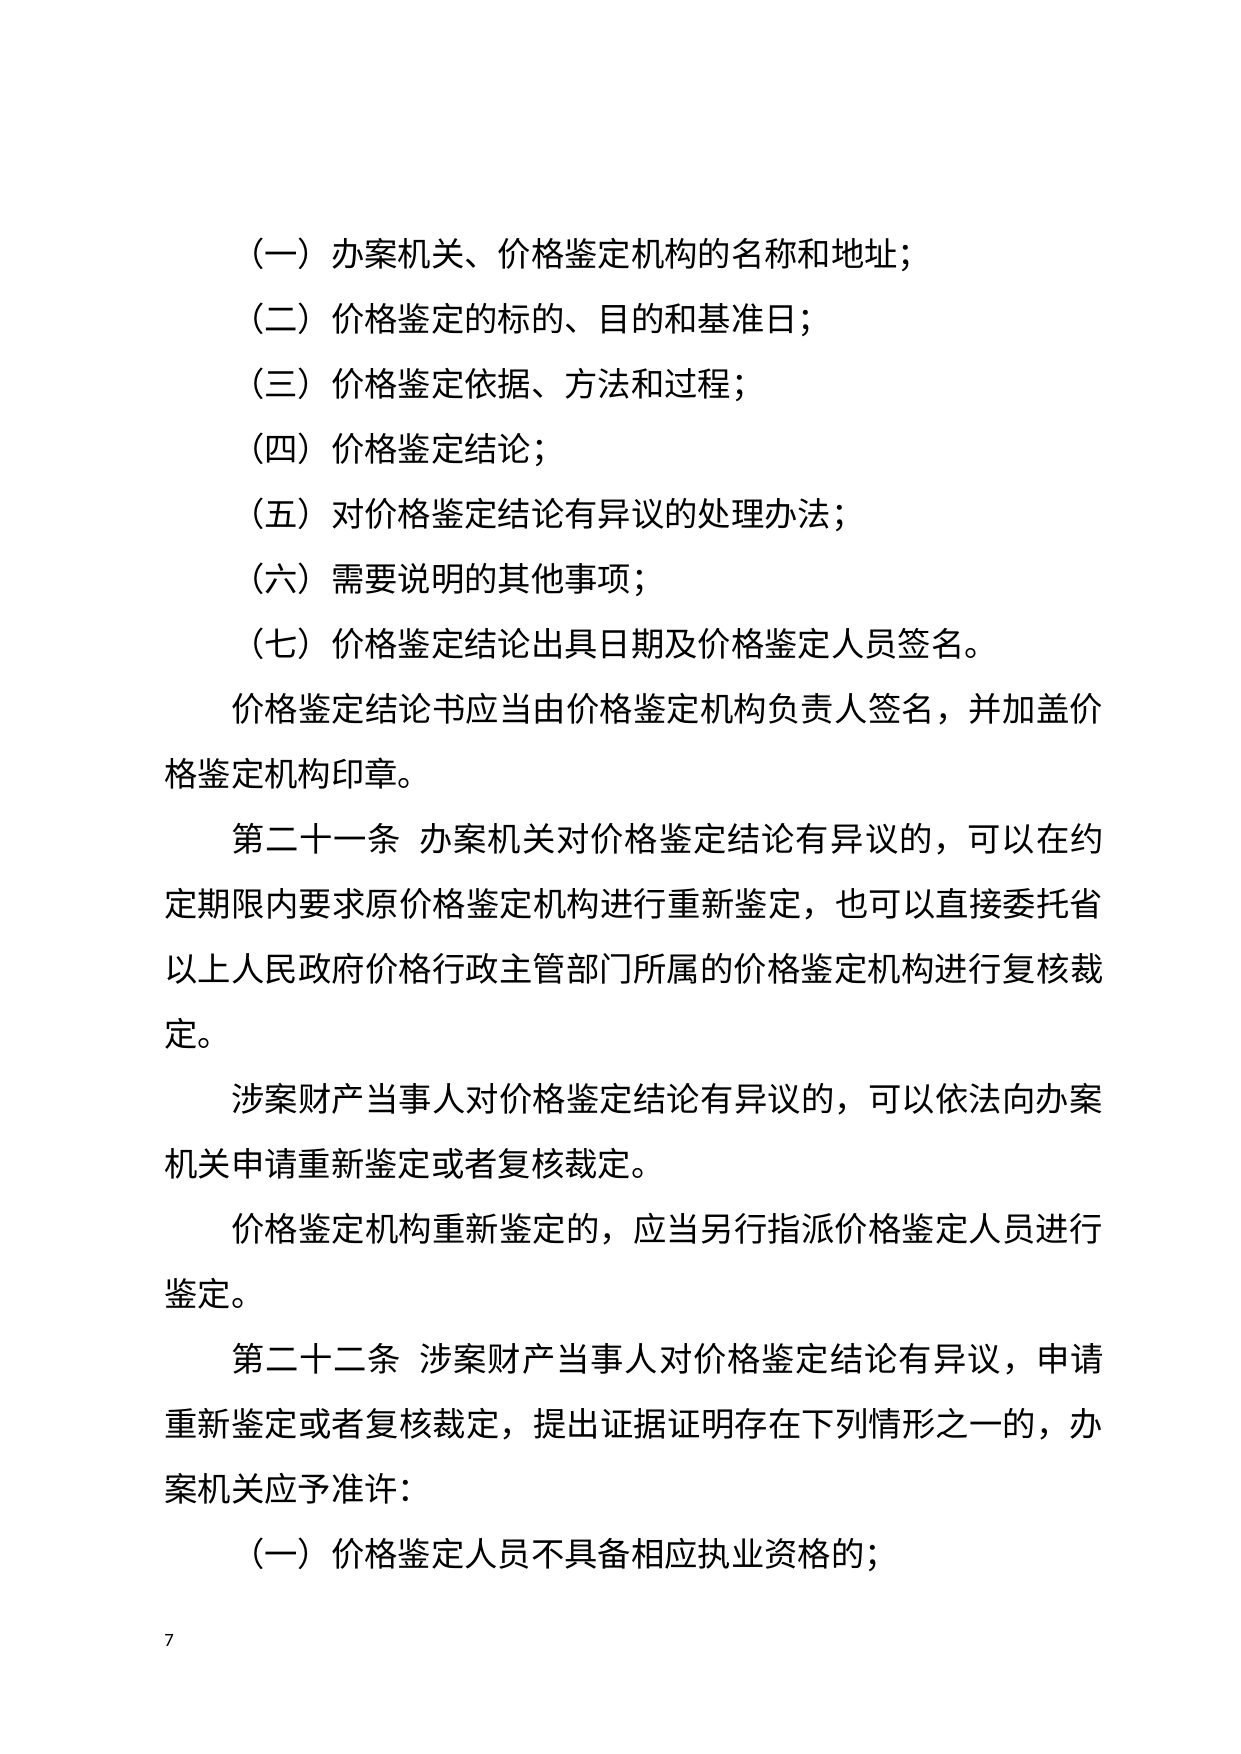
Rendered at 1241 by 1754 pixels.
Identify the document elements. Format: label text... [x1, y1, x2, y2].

text 涉案财产当事人对价格鉴定结论有异议的，可以依法向办案机关申请重新鉴定或者复核裁定。 [164, 1064, 1105, 1194]
text 价格鉴定机构重新鉴定的，应当另行指派价格鉴定人员进行鉴定。 [164, 1194, 1105, 1324]
text （四）价格鉴定结论； [164, 414, 1105, 479]
text （七）价格鉴定结论出具日期及价格鉴定人员签名。 [164, 609, 1105, 674]
text （一）价格鉴定人员不具备相应执业资格的； [164, 1519, 1105, 1584]
text （二）价格鉴定的标的、目的和基准日； [164, 284, 1105, 349]
text （六）需要说明的其他事项； [164, 544, 1105, 609]
text 第二十一条 办案机关对价格鉴定结论有异议的，可以在约定期限内要求原价格鉴定机构进行重新鉴定，也可以直接委托省以上人民政府价格行政主管部门所属的价格鉴定机构进行复核裁定。 [164, 804, 1105, 1064]
text 价格鉴定结论书应当由价格鉴定机构负责人签名，并加盖价格鉴定机构印章。 [164, 674, 1105, 804]
text （五）对价格鉴定结论有异议的处理办法； [164, 479, 1105, 544]
text （三）价格鉴定依据、方法和过程； [164, 349, 1105, 414]
text 第二十二条 涉案财产当事人对价格鉴定结论有异议，申请重新鉴定或者复核裁定，提出证据证明存在下列情形之一的，办案机关应予准许： [164, 1324, 1105, 1519]
text （一）办案机关、价格鉴定机构的名称和地址； [164, 219, 1105, 284]
